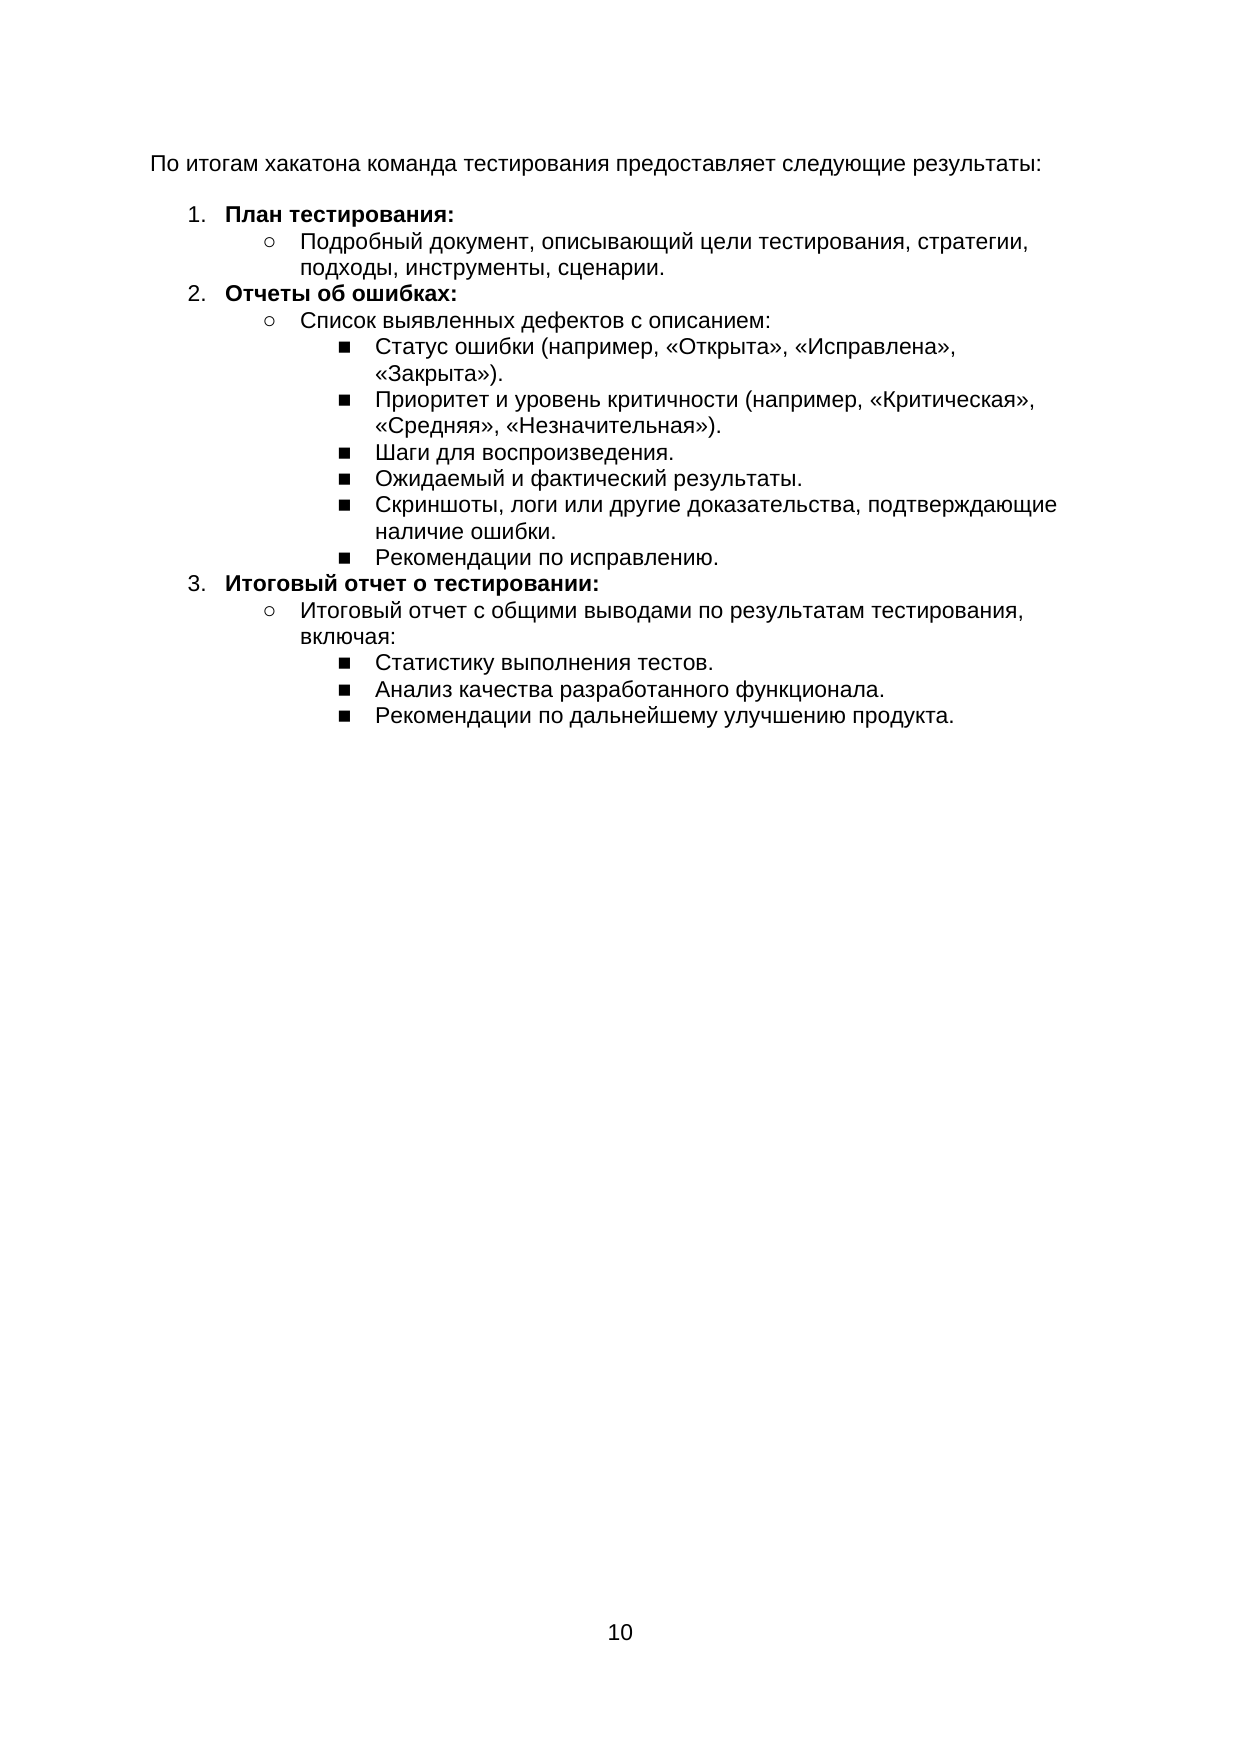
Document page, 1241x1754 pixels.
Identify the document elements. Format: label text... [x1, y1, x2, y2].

list Список выявленных дефектов с описанием: [262, 307, 1090, 333]
list Шаги для воспроизведения. [337, 438, 1090, 465]
list Анализ качества разработанного функционала. [337, 676, 1090, 702]
list План тестирования: [187, 201, 1090, 228]
list Подробный документ, описывающий цели тестирования, стратегии, подходы, инструменты, сценарии. [262, 228, 1090, 280]
list Итоговый отчет с общими выводами по результатам тестирования, включая: [262, 597, 1090, 649]
list Отчеты об ошибках: [187, 280, 1090, 307]
list Приоритет и уровень критичности (например, «Критическая», «Средняя», «Незначительная»). [337, 386, 1090, 438]
list Ожидаемый и фактический результаты. [337, 465, 1090, 491]
text По итогам хакатона команда тестирования предоставляет следующие результаты: [150, 150, 1090, 176]
list Рекомендации по дальнейшему улучшению продукта. [337, 702, 1090, 728]
list Итоговый отчет о тестировании: [187, 570, 1090, 597]
list Статус ошибки (например, «Открыта», «Исправлена», «Закрыта»). [337, 333, 1090, 386]
list Статистику выполнения тестов. [337, 649, 1090, 676]
list Скриншоты, логи или другие доказательства, подтверждающие наличие ошибки. [337, 491, 1090, 544]
list Рекомендации по исправлению. [337, 544, 1090, 570]
